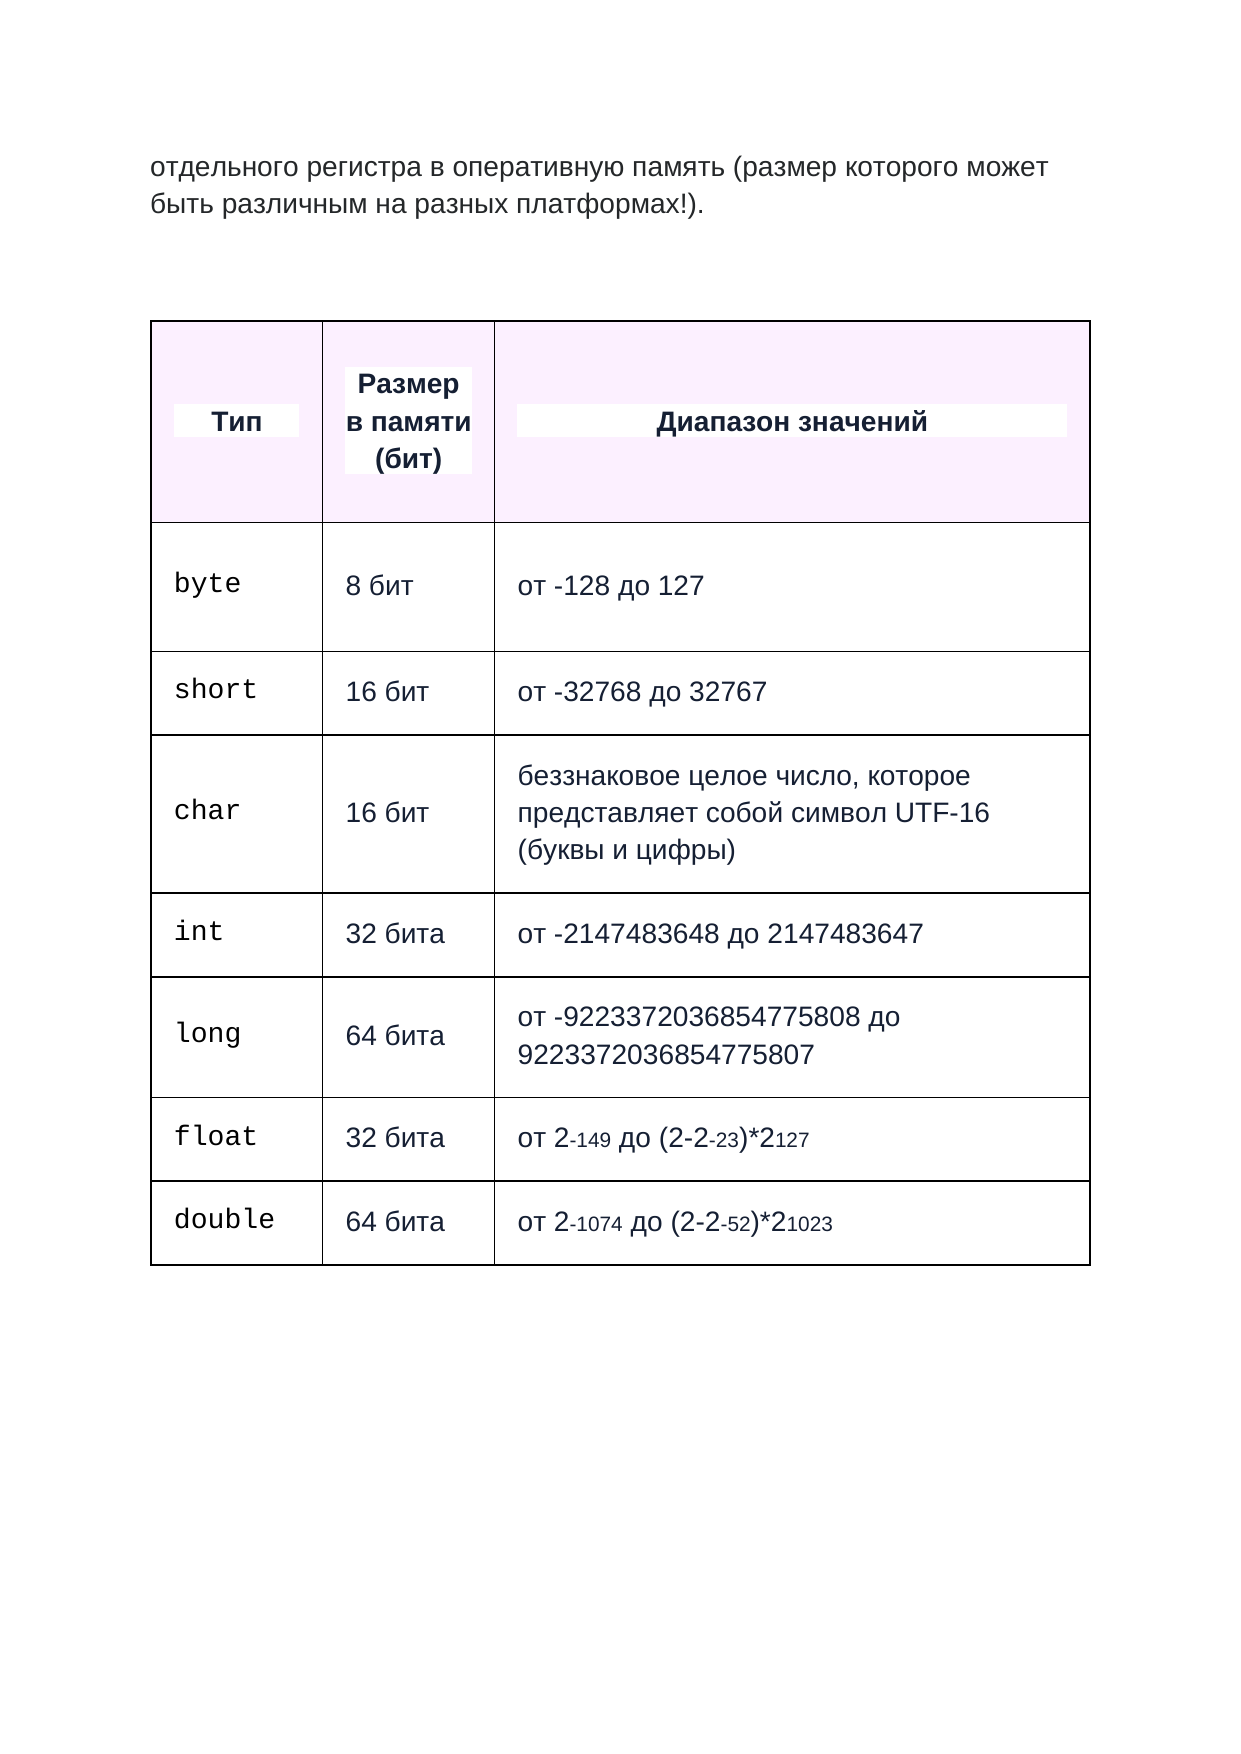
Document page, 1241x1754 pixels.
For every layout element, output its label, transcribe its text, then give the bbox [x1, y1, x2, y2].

table_cell 8 бит [323, 523, 494, 651]
table_cell от -9223372036854775808 до 9223372036854775807 [495, 978, 1089, 1097]
table_cell от 2-149 до (2-2-23)*2127 [495, 1098, 1089, 1180]
table_cell 16 бит [323, 736, 494, 892]
table_cell 32 бита [323, 1098, 494, 1180]
table_cell int [152, 894, 322, 976]
table_header Тип [152, 322, 322, 522]
table_cell long [152, 978, 322, 1097]
table_cell от -32768 до 32767 [495, 652, 1089, 734]
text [150, 150, 1090, 219]
table_cell byte [152, 523, 322, 651]
table_cell char [152, 736, 322, 892]
table_cell 16 бит [323, 652, 494, 734]
table_cell float [152, 1098, 322, 1180]
table_cell беззнаковое целое число, которое представляет собой символ UTF-16 (буквы и цифры) [495, 736, 1089, 892]
table_cell от -128 до 127 [495, 523, 1089, 651]
table_cell short [152, 652, 322, 734]
table_cell 64 бита [323, 1182, 494, 1264]
table_header Диапазон значений [495, 322, 1089, 522]
table_cell от 2-1074 до (2-2-52)*21023 [495, 1182, 1089, 1264]
table_header Размер в памяти (бит) [323, 322, 494, 522]
table_cell double [152, 1182, 322, 1264]
table_cell 64 бита [323, 978, 494, 1097]
table_cell от -2147483648 до 2147483647 [495, 894, 1089, 976]
table_cell 32 бита [323, 894, 494, 976]
